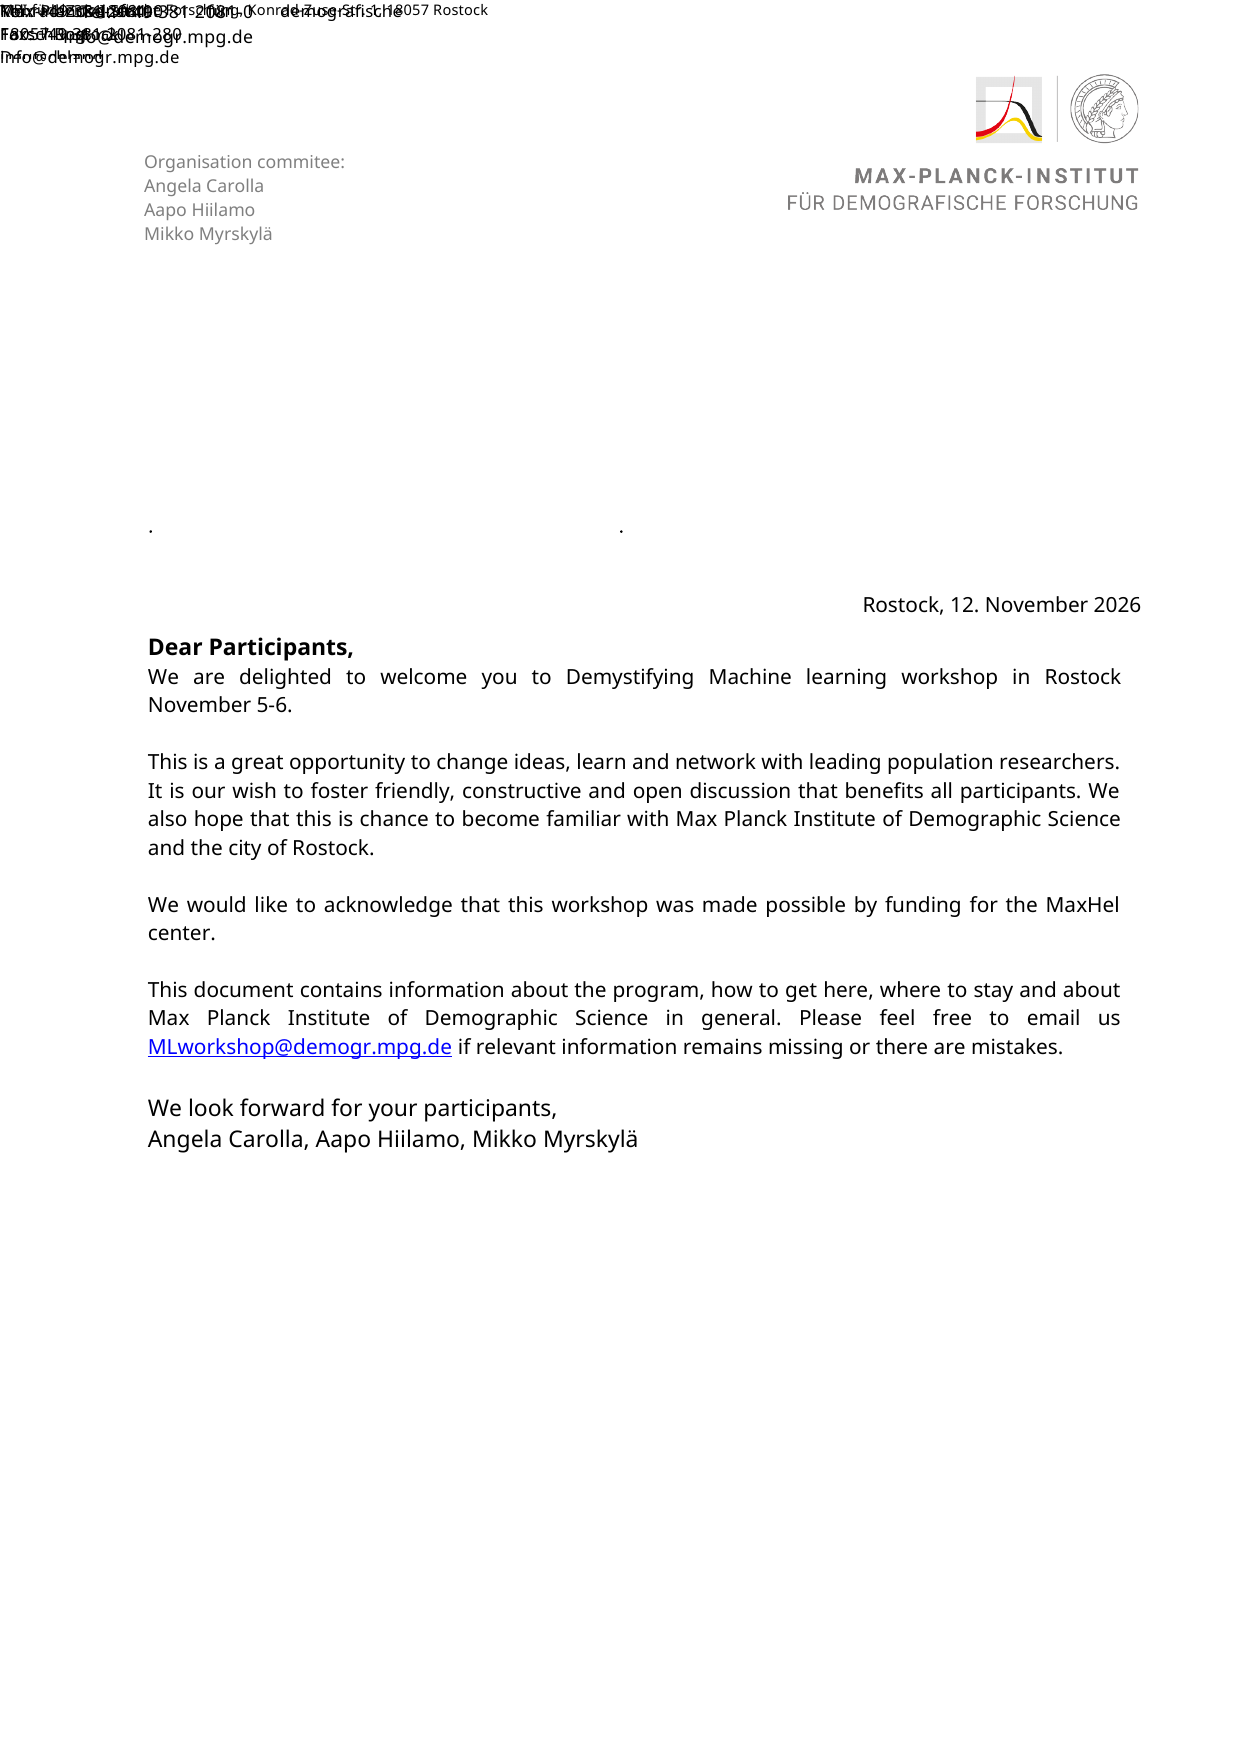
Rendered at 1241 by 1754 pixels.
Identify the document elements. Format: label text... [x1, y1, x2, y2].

picture [788, 74, 1139, 210]
text This is a great opportunity to change ideas, learn and network with leading population researchers. It is our wish to foster friendly, constructive and open discussion that benefits all participants. We also hope that this is chance to become familiar with Max Planck Institute of Demographic Science and the city of Rostock. [148, 747, 1122, 861]
text Dear Participants, [148, 130, 1122, 662]
text We would like to acknowledge that this workshop was made possible by funding for the MaxHel center. [148, 890, 1122, 947]
text We are delighted to welcome you to Demystifying Machine learning workshop in Rostock November 5-6. [148, 662, 1122, 719]
text This document contains information about the program, how to get here, where to stay and about Max Planck Institute of Demographic Science in general. Please feel free to email us MLworkshop@demogr.mpg.de if relevant information remains missing or there are mistakes. [148, 975, 1122, 1060]
text Angela Carolla, Aapo Hiilamo, Mikko Myrskylä [148, 1123, 1122, 1154]
text We look forward for your participants, [148, 1092, 1122, 1123]
